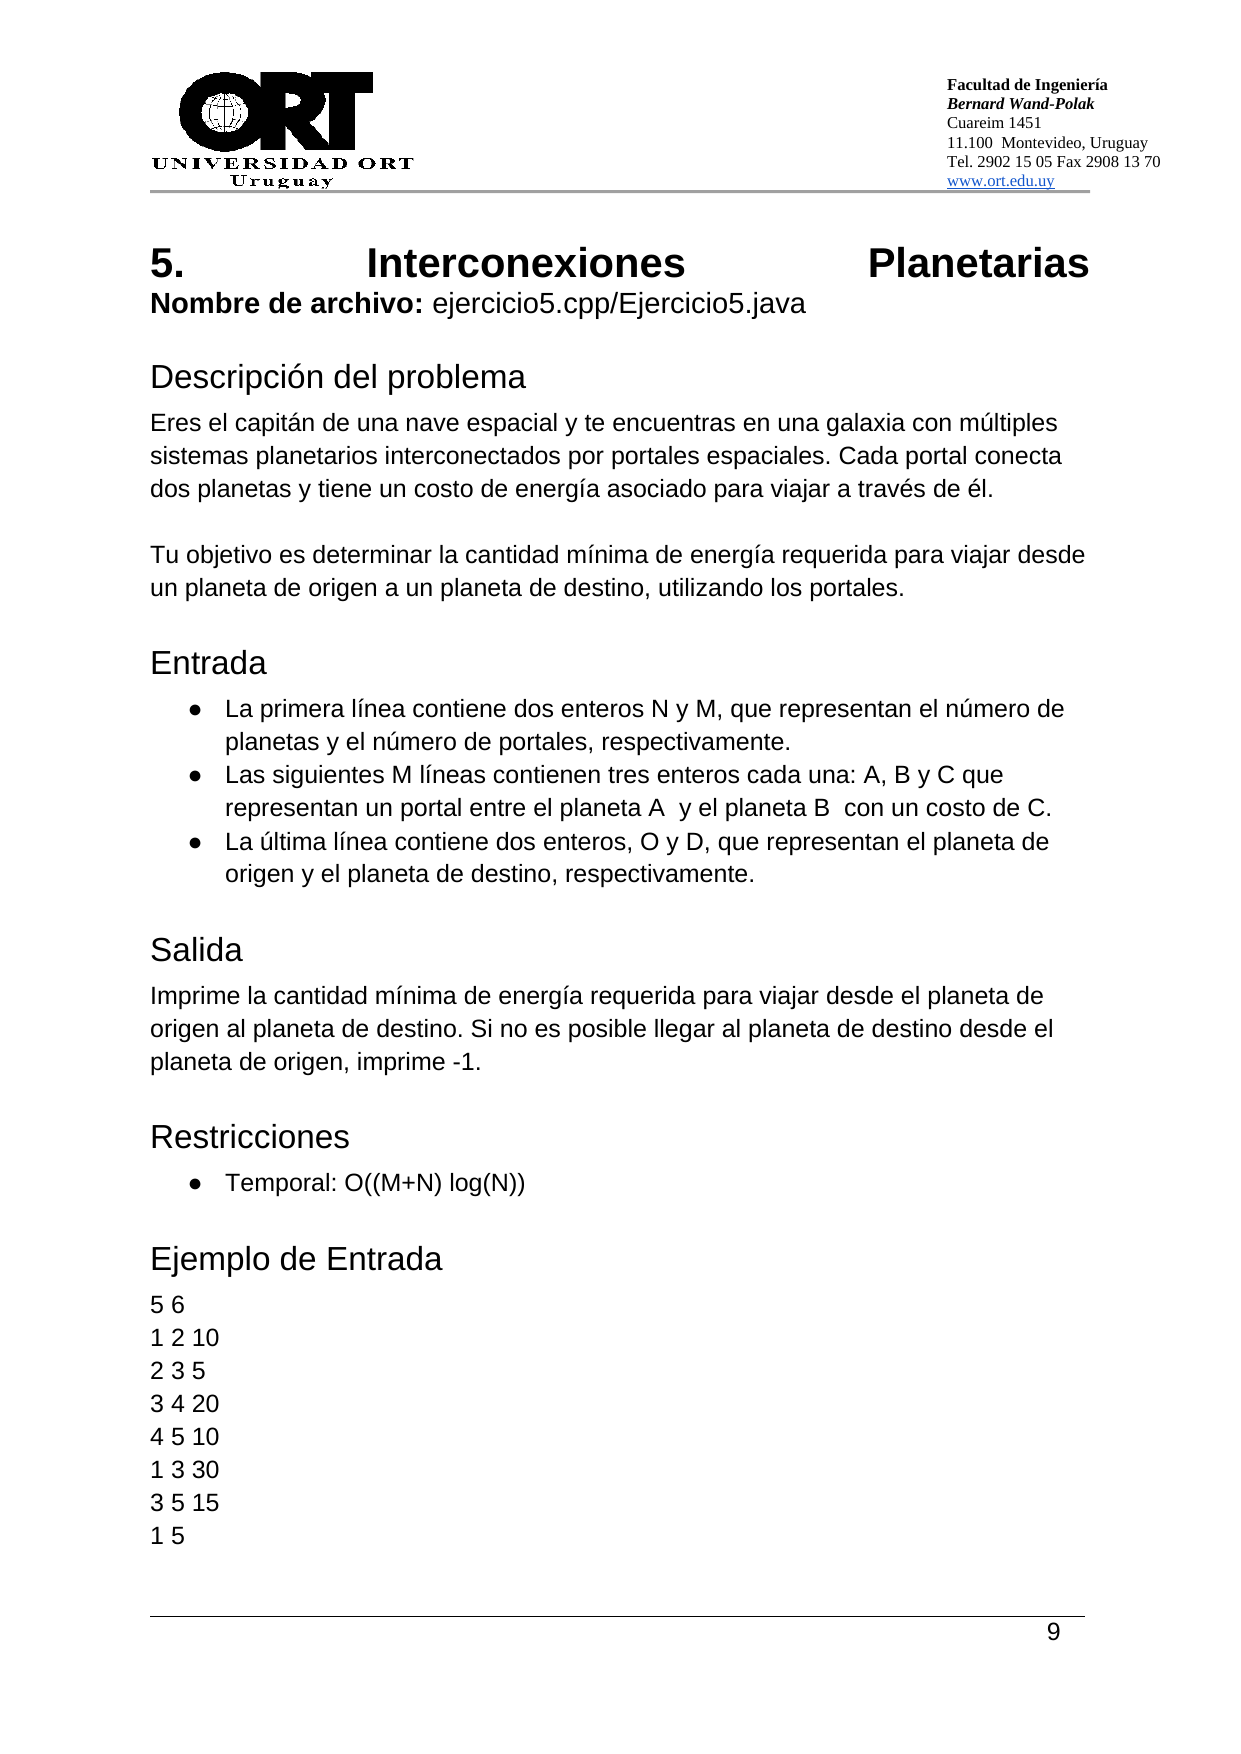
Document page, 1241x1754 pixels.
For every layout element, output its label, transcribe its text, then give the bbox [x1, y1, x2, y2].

list Las siguientes M líneas contienen tres enteros cada una: A, B y C que representan un portal entre el planeta A y el planeta B con un costo de C. [187, 760, 1090, 822]
text 5 6 [150, 1290, 1090, 1319]
subtitle Ejemplo de Entrada [150, 1239, 1090, 1277]
text Tu objetivo es determinar la cantidad mínima de energía requerida para viajar desde un planeta de origen a un planeta de destino, utilizando los portales. [150, 540, 1090, 602]
subtitle 5. Interconexiones Planetarias Nombre de archivo: ejercicio5.cpp/Ejercicio5.java [150, 238, 1090, 319]
subtitle Salida [150, 930, 1090, 968]
text 3 4 20 [150, 1389, 1090, 1418]
text Eres el capitán de una nave espacial y te encuentras en una galaxia con múltiples sistemas planetarios interconectados por portales espaciales. Cada portal conecta dos planetas y tiene un costo de energía asociado para viajar a través de él. [150, 408, 1090, 503]
subtitle Restricciones [150, 1117, 1090, 1156]
text 4 5 10 [150, 1422, 1090, 1451]
subtitle Descripción del problema [150, 357, 1090, 395]
text 1 3 30 [150, 1455, 1090, 1484]
list La última línea contiene dos enteros, O y D, que representan el planeta de origen y el planeta de destino, respectivamente. [187, 826, 1090, 888]
list La primera línea contiene dos enteros N y M, que representan el número de planetas y el número de portales, respectivamente. [187, 694, 1090, 756]
picture [150, 71, 414, 189]
text 2 3 5 [150, 1356, 1090, 1385]
text Imprime la cantidad mínima de energía requerida para viajar desde el planeta de origen al planeta de destino. Si no es posible llegar al planeta de destino desde el planeta de origen, imprime -1. [150, 981, 1090, 1076]
text 1 5 [150, 1521, 1090, 1550]
list Temporal: O((M+N) log(N)) [187, 1168, 1090, 1197]
subtitle Entrada [150, 643, 1090, 682]
text 3 5 15 [150, 1488, 1090, 1517]
text 1 2 10 [150, 1323, 1090, 1352]
